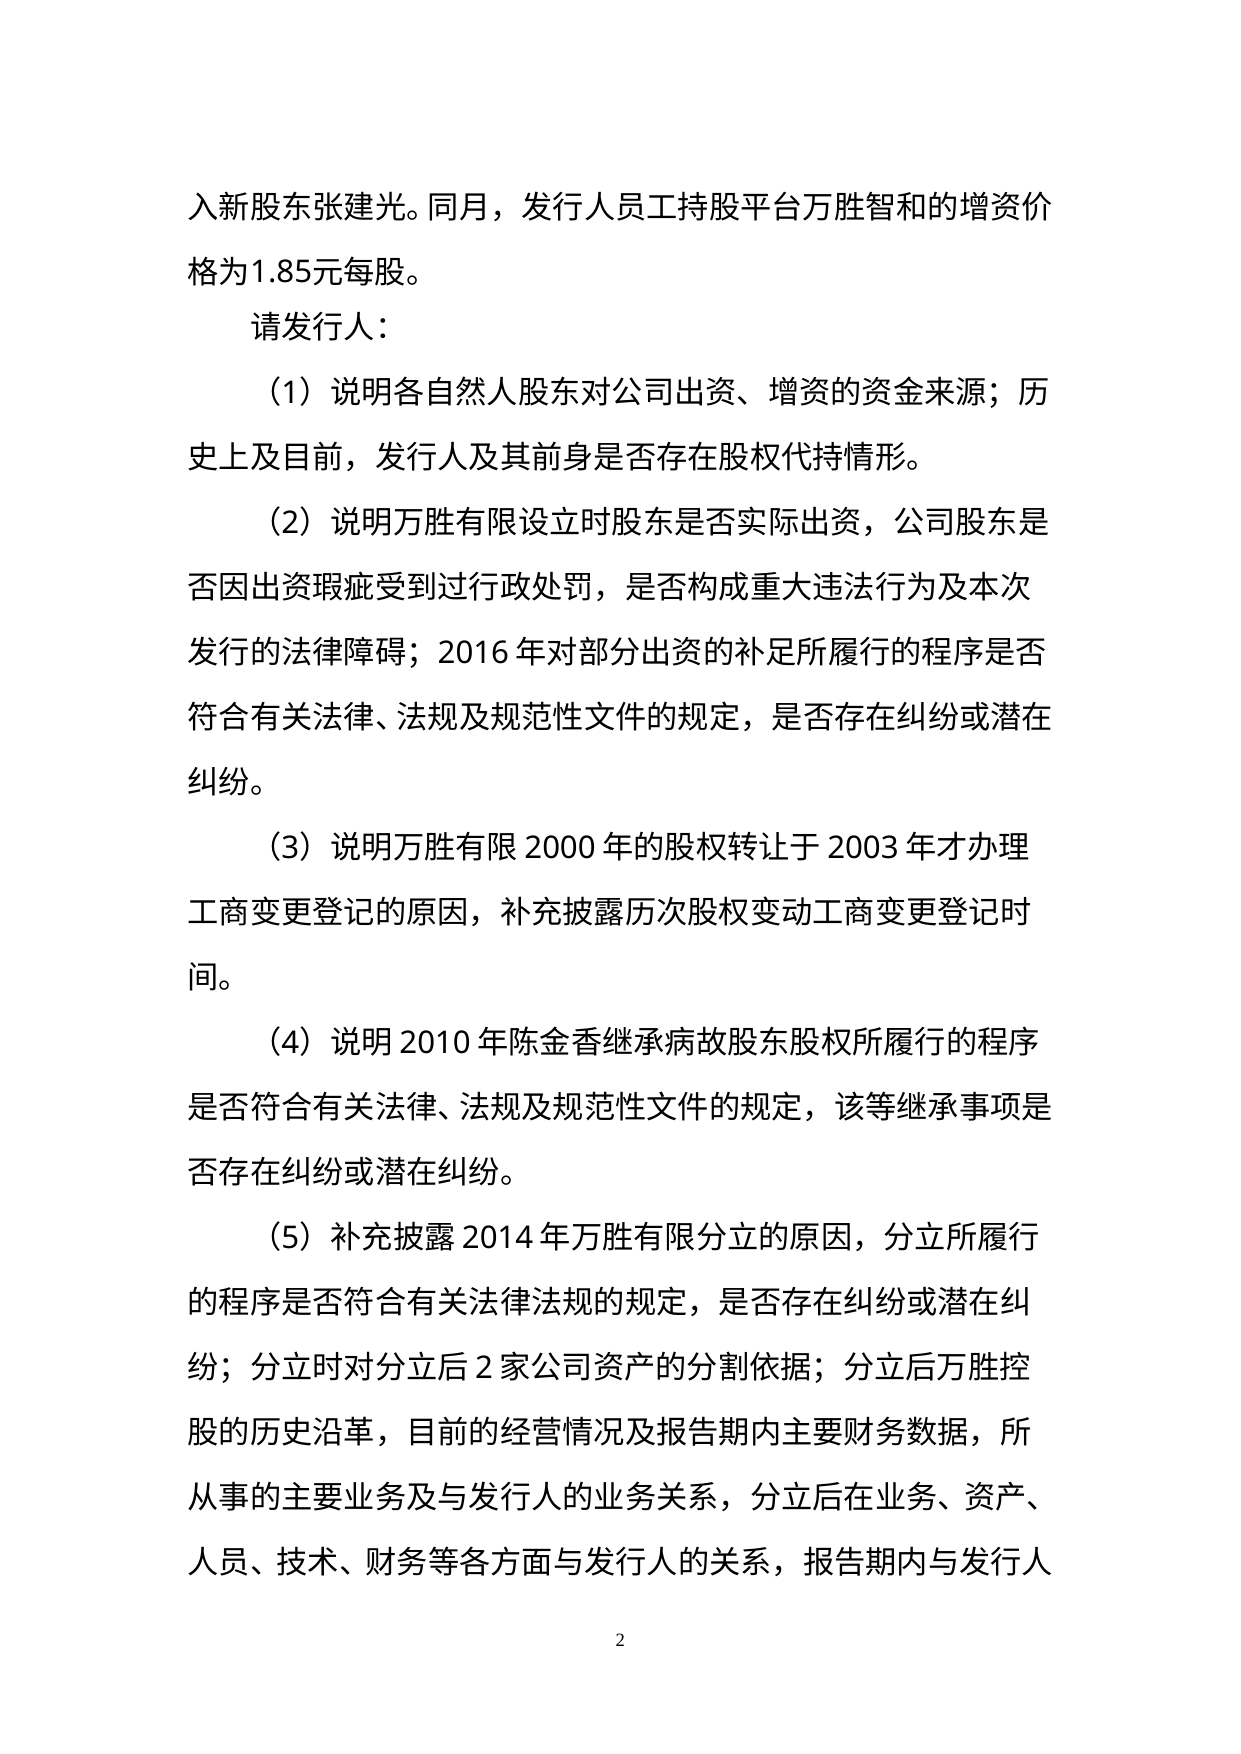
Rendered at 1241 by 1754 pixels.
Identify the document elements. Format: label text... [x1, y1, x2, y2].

list 说明2010年陈金香继承病故股东股权所履行的程序是否符合有关法律、法规及规范性文件的规定，该等继承事项是否存在纠纷或潜在纠纷。 [187, 1007, 1053, 1202]
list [187, 1202, 1053, 1592]
list 说明万胜有限设立时股东是否实际出资，公司股东是否因出资瑕疵受到过行政处罚，是否构成重大违法行为及本次发行的法律障碍；2016年对部分出资的补足所履行的程序是否符合有关法律、法规及规范性文件的规定，是否存在纠纷或潜在纠纷。 [187, 487, 1053, 812]
text 请发行人： [187, 292, 1053, 357]
list 说明各自然人股东对公司出资、增资的资金来源；历史上及目前，发行人及其前身是否存在股权代持情形。 [187, 357, 1053, 487]
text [187, 162, 1053, 292]
list 说明万胜有限2000年的股权转让于2003年才办理工商变更登记的原因，补充披露历次股权变动工商变更登记时间。 [187, 812, 1053, 1007]
